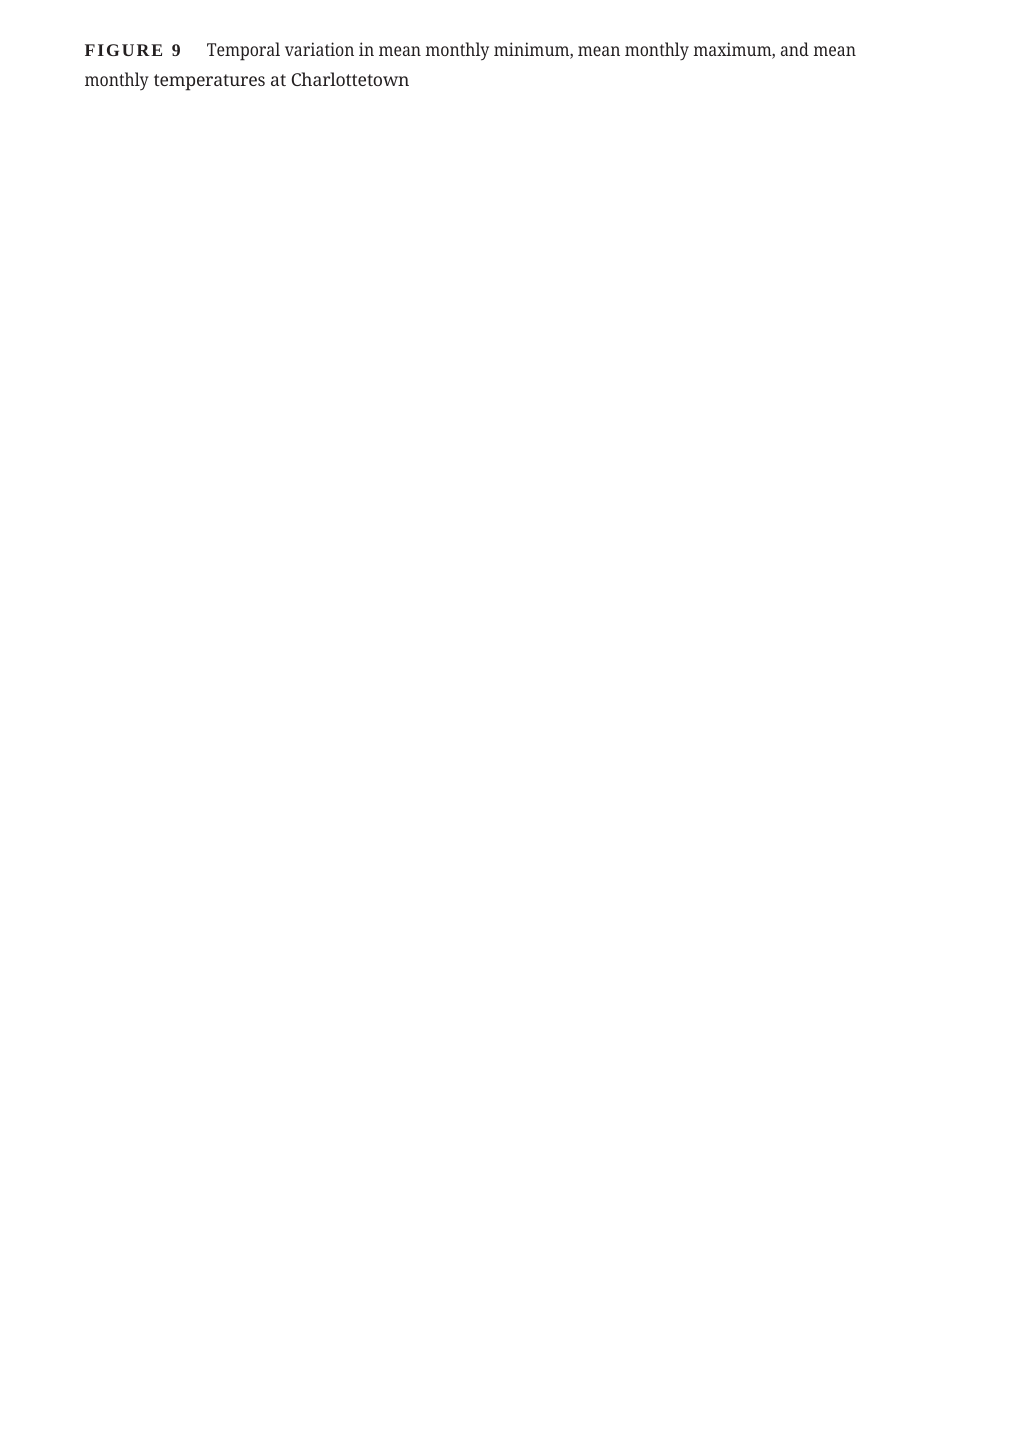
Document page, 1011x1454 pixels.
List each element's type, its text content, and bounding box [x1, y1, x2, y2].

text FIGURE 9 Temporal variation in mean monthly minimum, mean monthly maximum, and mean monthly temperatures at Charlottetown [84, 37, 869, 91]
